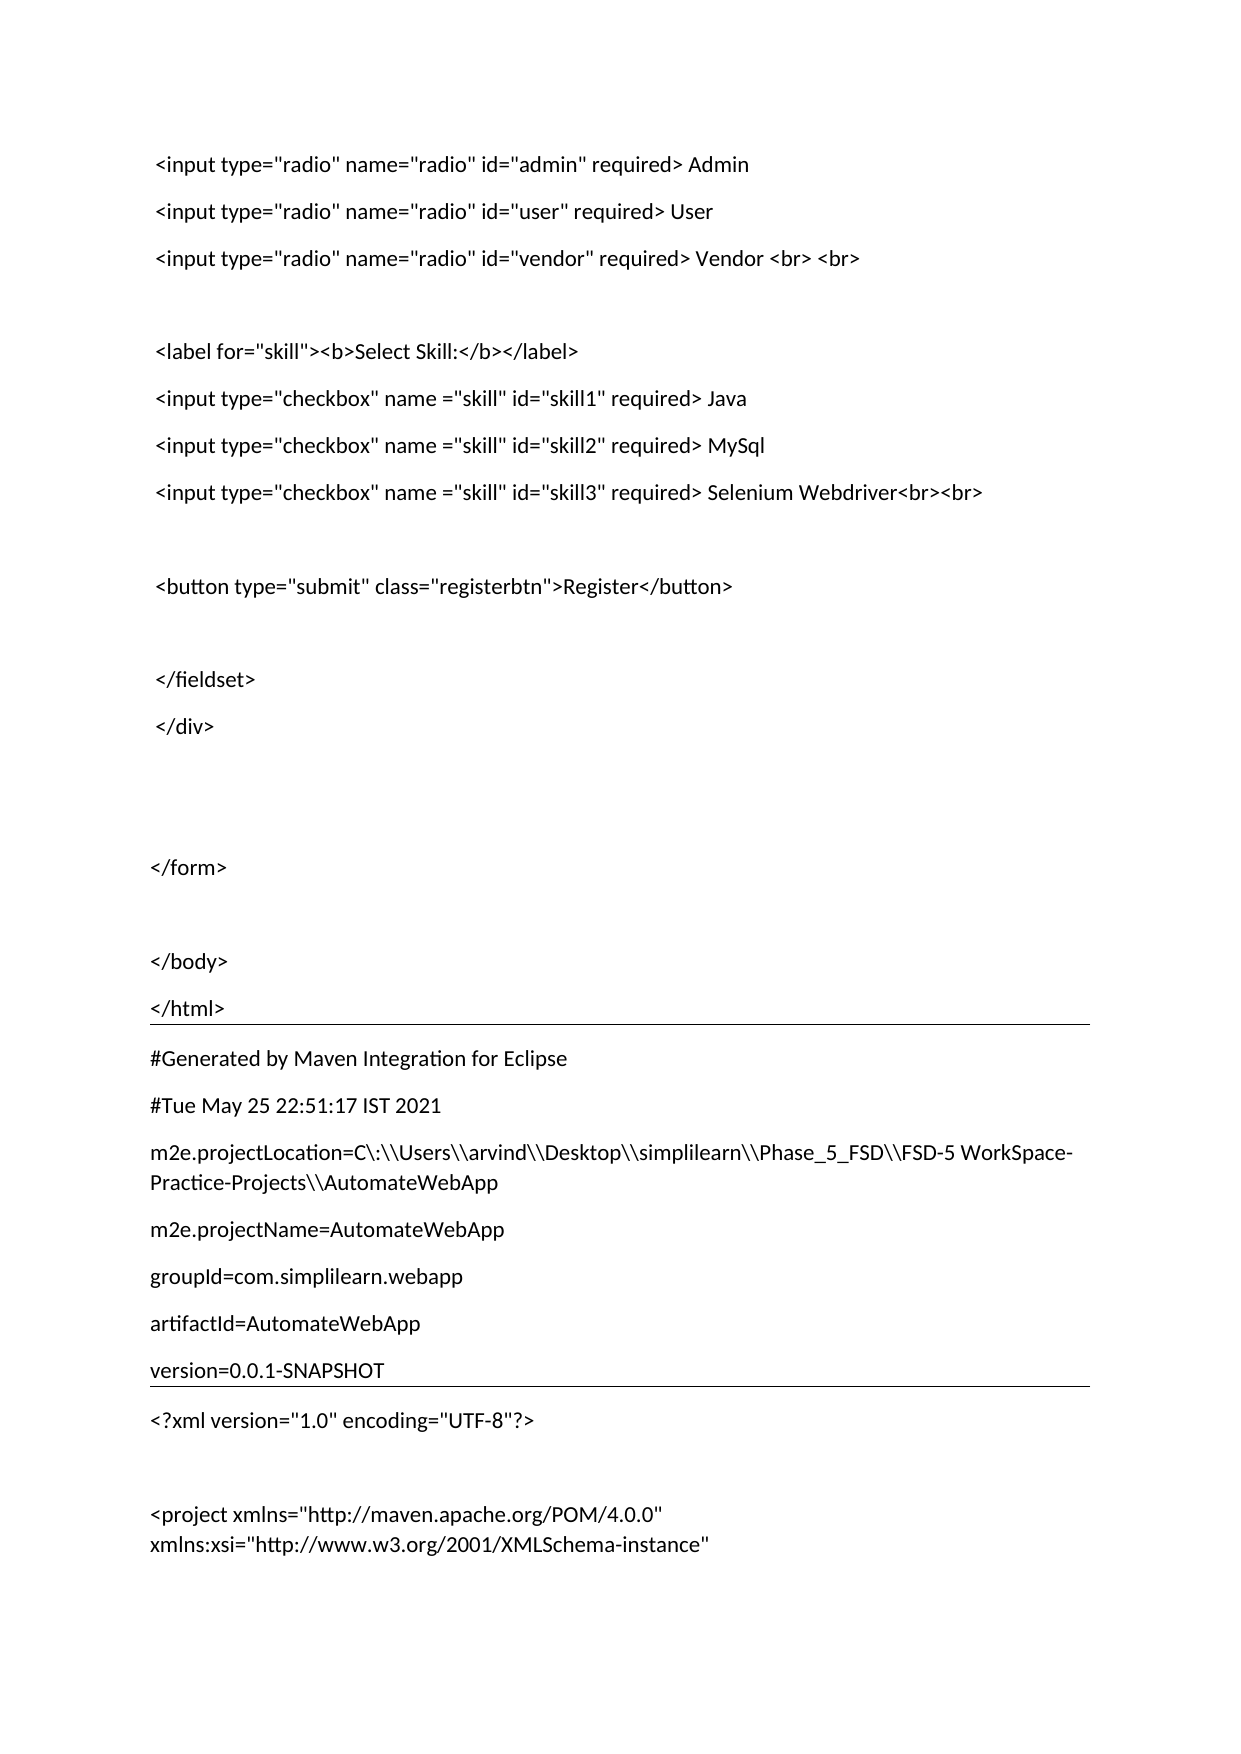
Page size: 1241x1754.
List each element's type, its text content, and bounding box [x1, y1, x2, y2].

text <project xmlns="http://maven.apache.org/POM/4.0.0" xmlns:xsi="http://www.w3.org/2001/XMLSchema-instance" [150, 1500, 1090, 1558]
text artifactId=AutomateWebApp [150, 1309, 1090, 1337]
text <input type="checkbox" name ="skill" id="skill2" required> MySql [150, 431, 1090, 459]
text </fieldset> [150, 666, 1090, 694]
text m2e.projectName=AutomateWebApp [150, 1215, 1090, 1243]
text <input type="radio" name="radio" id="admin" required> Admin [150, 150, 1090, 178]
text <input type="radio" name="radio" id="vendor" required> Vendor <br> <br> [150, 244, 1090, 272]
text </body> [150, 947, 1090, 975]
text <label for="skill"><b>Select Skill:</b></label> [150, 337, 1090, 366]
text </html> [150, 994, 1090, 1024]
text <input type="checkbox" name ="skill" id="skill1" required> Java [150, 384, 1090, 412]
text m2e.projectLocation=C\:\\Users\\arvind\\Desktop\\simplilearn\\Phase_5_FSD\\FSD-5 WorkSpace-Practice-Projects\\AutomateWebApp [150, 1138, 1090, 1196]
text <button type="submit" class="registerbtn">Register</button> [150, 572, 1090, 600]
text <input type="checkbox" name ="skill" id="skill3" required> Selenium Webdriver<br><br> [150, 478, 1090, 506]
text version=0.0.1-SNAPSHOT [150, 1356, 1090, 1386]
text </div> [150, 712, 1090, 741]
text <?xml version="1.0" encoding="UTF-8"?> [150, 1406, 1090, 1434]
text </form> [150, 853, 1090, 881]
text #Generated by Maven Integration for Eclipse [150, 1044, 1090, 1072]
text groupId=com.simplilearn.webapp [150, 1262, 1090, 1290]
text <input type="radio" name="radio" id="user" required> User [150, 197, 1090, 225]
text #Tue May 25 22:51:17 IST 2021 [150, 1091, 1090, 1119]
